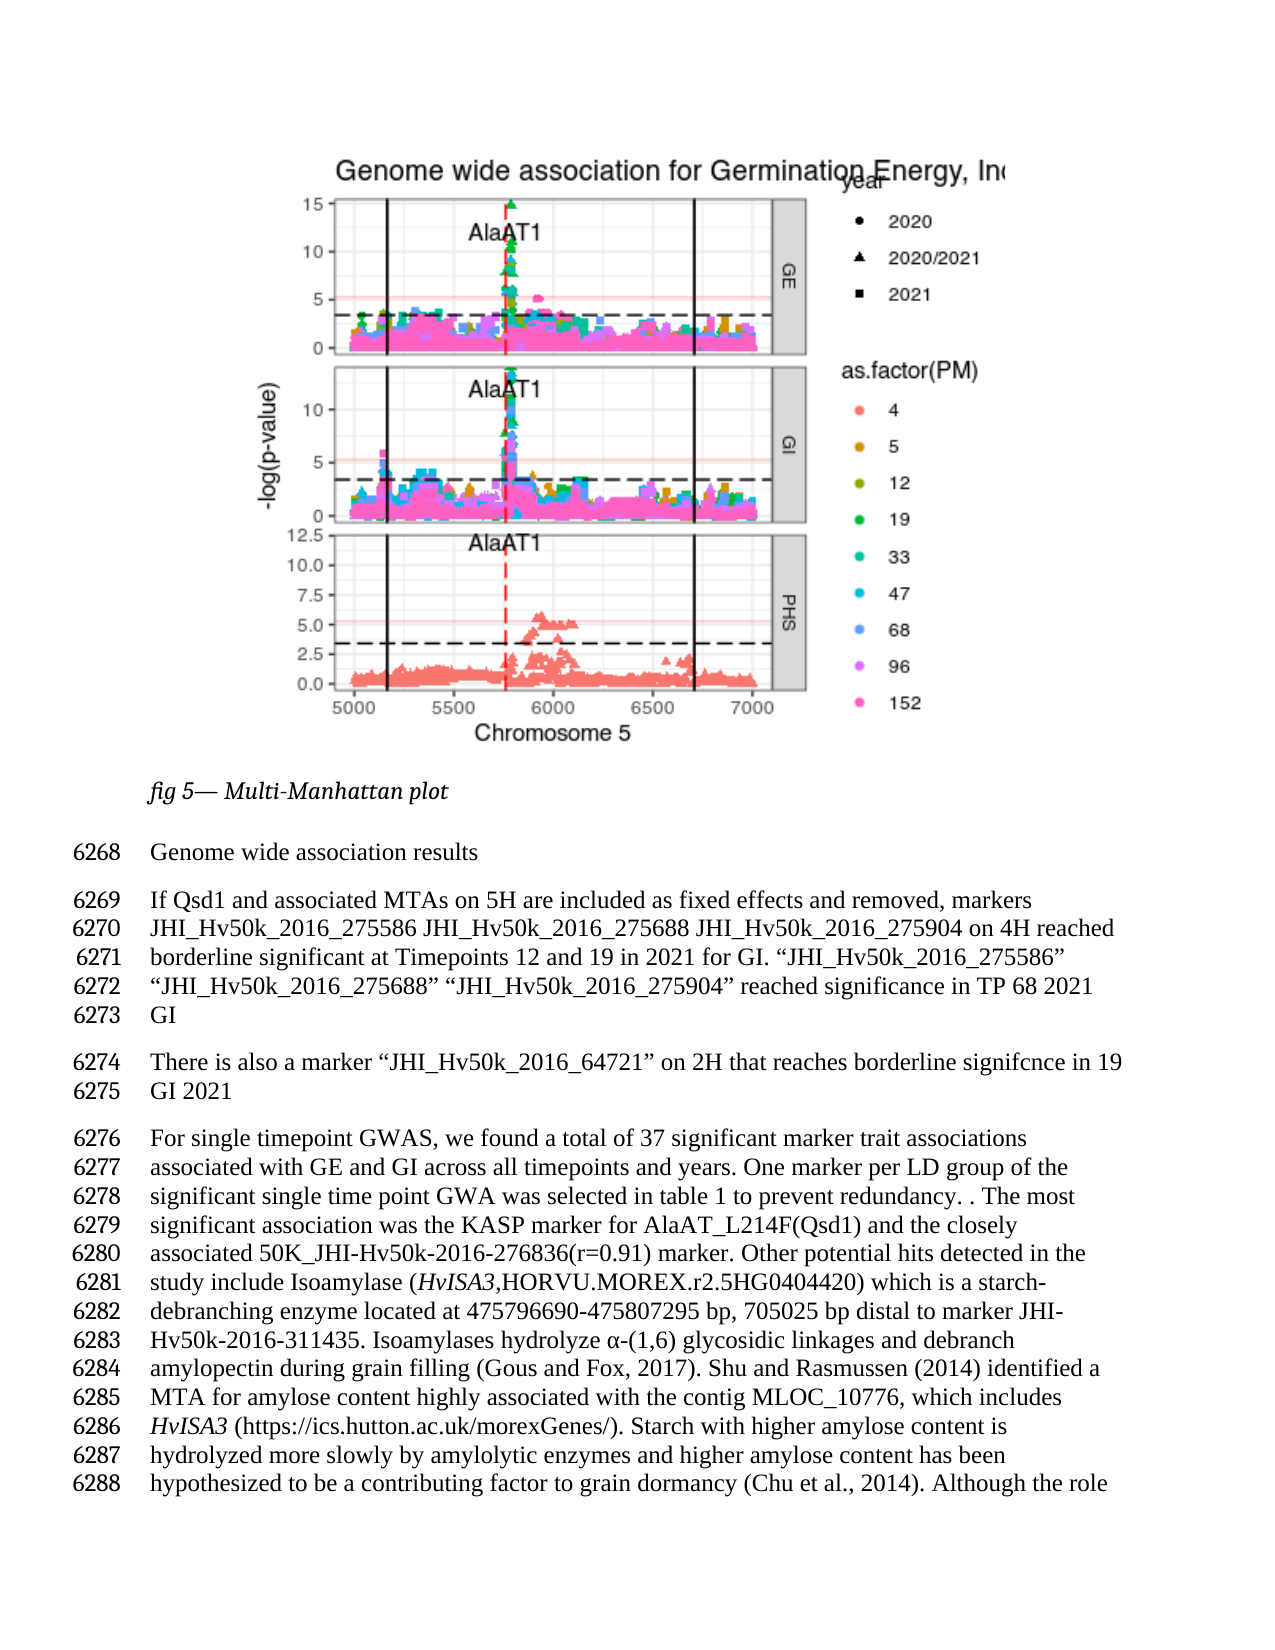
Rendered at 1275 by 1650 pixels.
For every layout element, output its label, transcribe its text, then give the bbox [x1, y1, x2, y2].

picture [247, 150, 1006, 757]
text There is also a marker “JHI_Hv50k_2016_64721” on 2H that reaches borderline signifcnce in 19 GI 2021 [150, 1047, 1125, 1105]
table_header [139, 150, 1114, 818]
text If Qsd1 and associated MTAs on 5H are included as fixed effects and removed, markers JHI_Hv50k_2016_275586 JHI_Hv50k_2016_275688 JHI_Hv50k_2016_275904 on 4H reached borderline significant at Timepoints 12 and 19 in 2021 for GI. “JHI_Hv50k_2016_275586” “JHI_Hv50k_2016_275688” “JHI_Hv50k_2016_275904” reached significance in TP 68 2021 GI [150, 885, 1125, 1028]
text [150, 1123, 1125, 1497]
text Genome wide association results [150, 837, 1125, 866]
